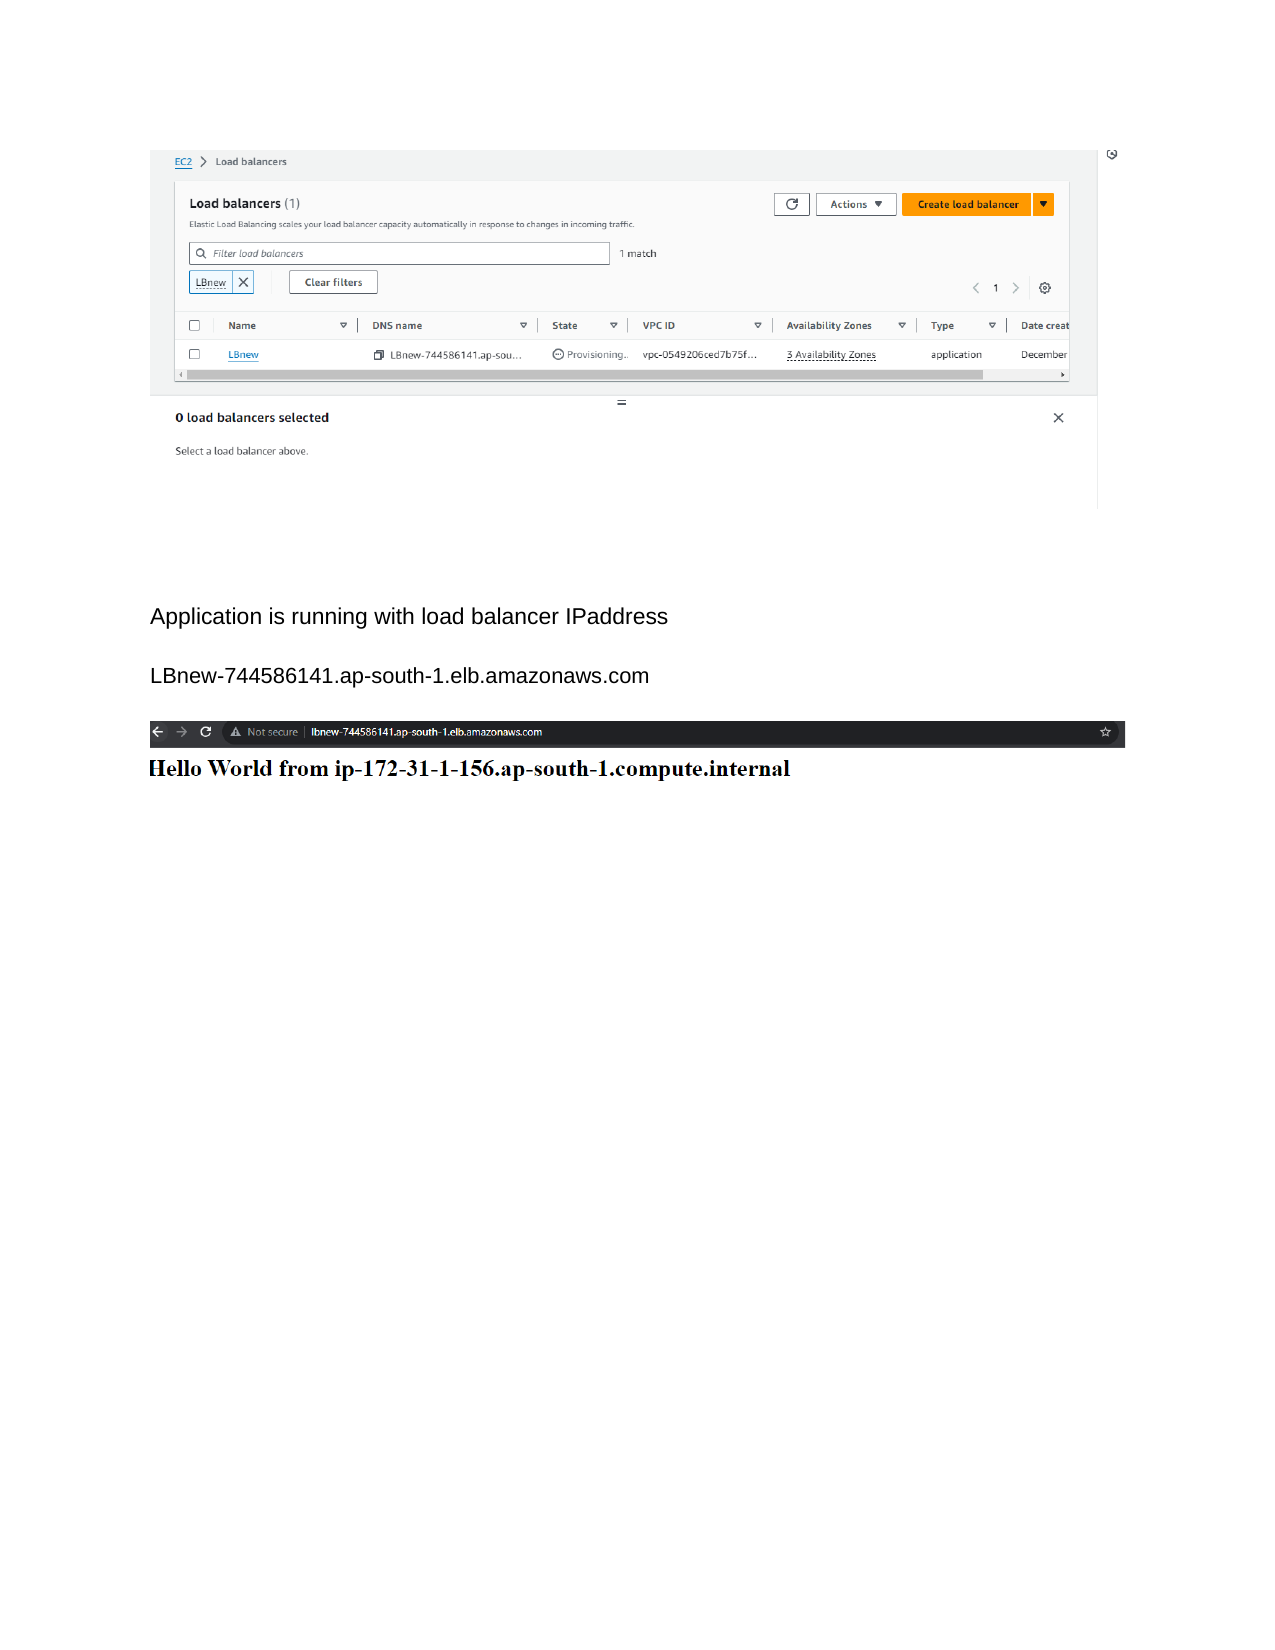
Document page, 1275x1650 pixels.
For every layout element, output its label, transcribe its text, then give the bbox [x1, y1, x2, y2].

text LBnew-744586141.ap-south-1.elb.amazonaws.com [150, 663, 1125, 688]
text Application is running with load balancer IPaddress [150, 603, 1125, 629]
picture [150, 721, 1125, 1294]
picture [150, 150, 1125, 509]
